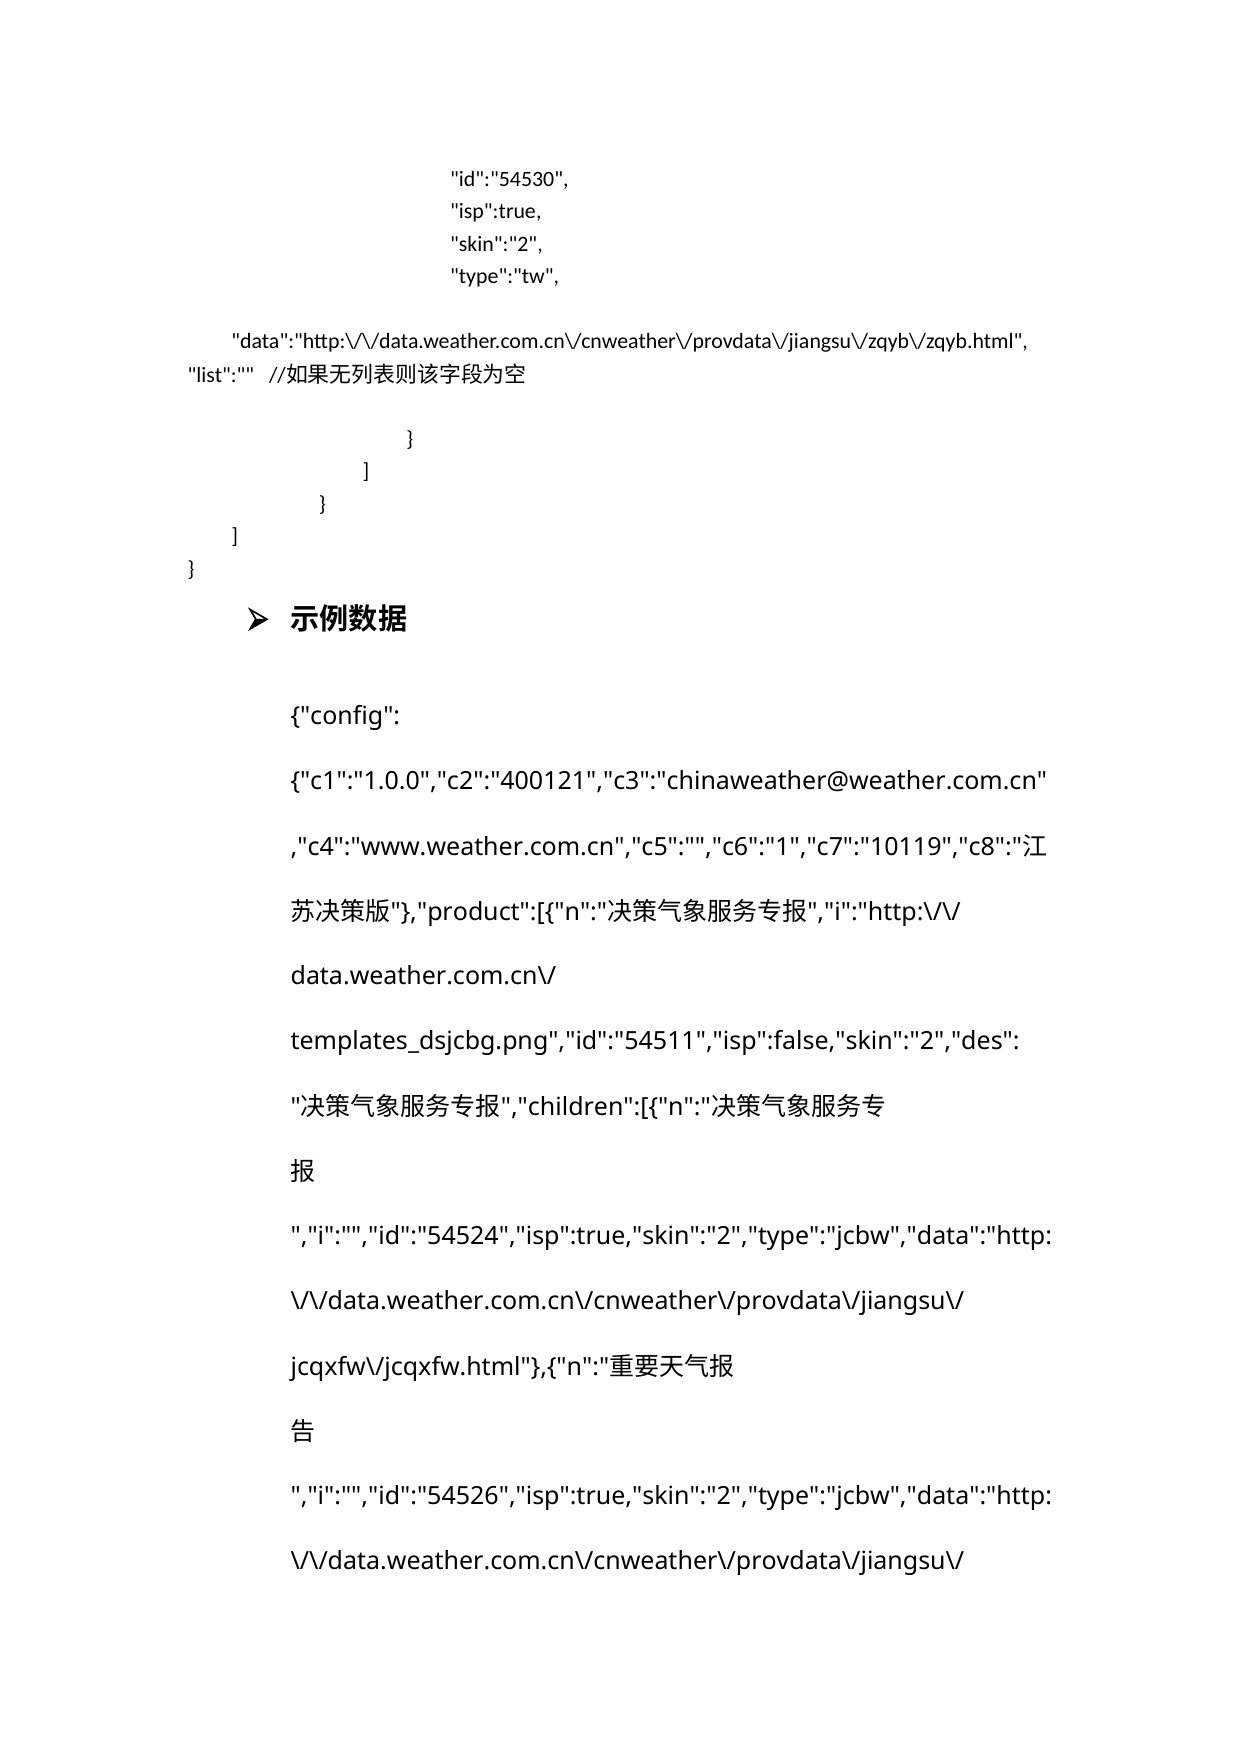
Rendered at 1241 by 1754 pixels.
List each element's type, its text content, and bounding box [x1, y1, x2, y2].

text } [187, 422, 1053, 454]
list 示例数据 [247, 584, 1053, 649]
text "isp":true, [187, 194, 1053, 227]
text ] [187, 519, 1053, 552]
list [290, 682, 1053, 1592]
text } [187, 552, 1053, 584]
text ] [187, 454, 1053, 487]
text "type":"tw", [187, 259, 1053, 292]
text "list":"" //如果无列表则该字段为空 [187, 357, 1053, 389]
text } [187, 487, 1053, 519]
text "skin":"2", [187, 227, 1053, 259]
text "id":"54530", [187, 162, 1053, 194]
text "data":"http:\/\/data.weather.com.cn\/cnweather\/provdata\/jiangsu\/zqyb\/zqyb.html", [187, 292, 1053, 357]
